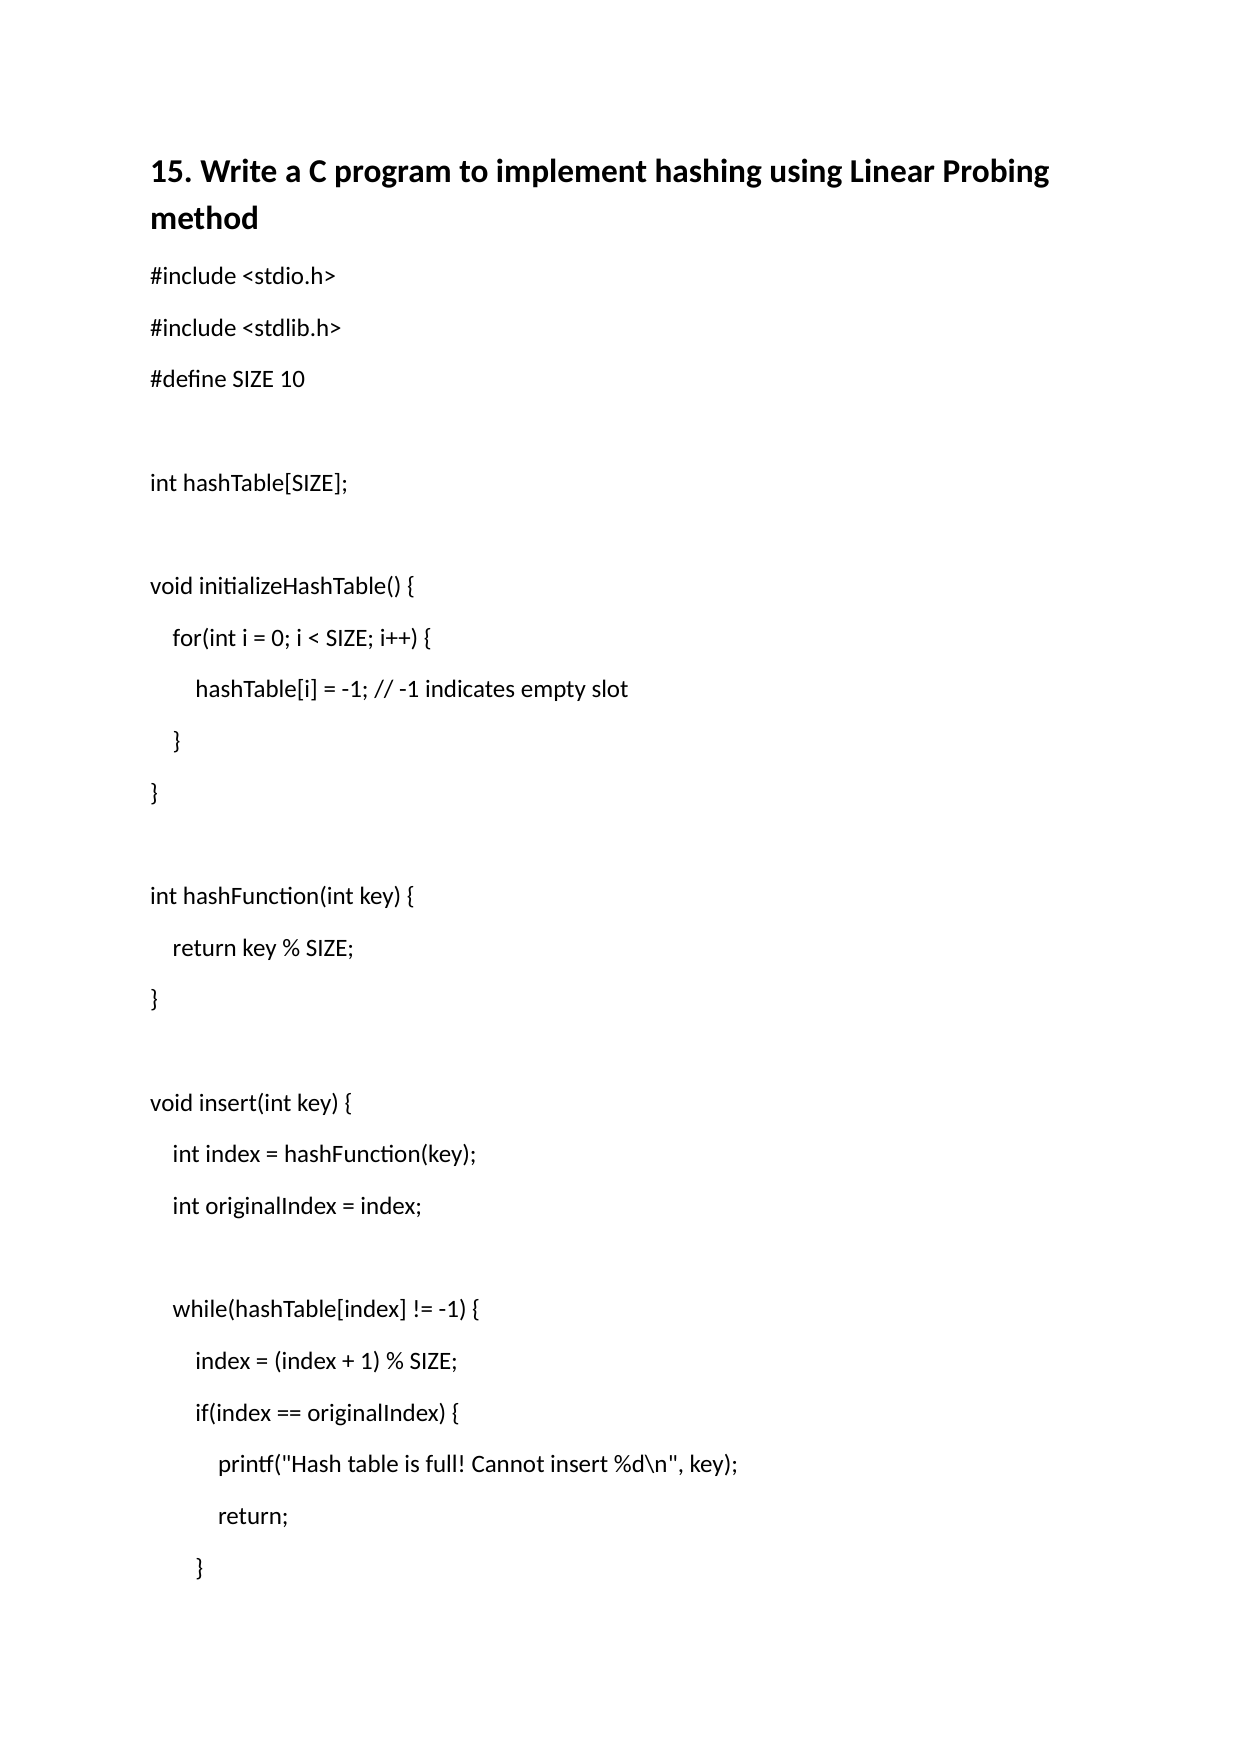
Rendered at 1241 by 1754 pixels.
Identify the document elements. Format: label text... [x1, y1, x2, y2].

text index = (index + 1) % SIZE; [150, 1345, 1090, 1376]
text } [150, 777, 1090, 807]
text for(int i = 0; i < SIZE; i++) { [150, 622, 1090, 652]
text } [150, 725, 1090, 756]
text #include <stdlib.h> [150, 312, 1090, 342]
text int hashTable[SIZE]; [150, 467, 1090, 497]
text int originalIndex = index; [150, 1190, 1090, 1221]
text 15. Write a C program to implement hashing using Linear Probing method [150, 150, 1090, 237]
text hashTable[i] = -1; // -1 indicates empty slot [150, 673, 1090, 704]
text } [150, 1552, 1090, 1582]
text void insert(int key) { [150, 1087, 1090, 1117]
text int index = hashFunction(key); [150, 1138, 1090, 1169]
text } [150, 983, 1090, 1014]
text while(hashTable[index] != -1) { [150, 1293, 1090, 1324]
text #define SIZE 10 [150, 363, 1090, 394]
text int hashFunction(int key) { [150, 880, 1090, 911]
text void initializeHashTable() { [150, 570, 1090, 601]
text if(index == originalIndex) { [150, 1397, 1090, 1427]
text return key % SIZE; [150, 932, 1090, 962]
text printf("Hash table is full! Cannot insert %d\n", key); [150, 1448, 1090, 1479]
text #include <stdio.h> [150, 260, 1090, 291]
text return; [150, 1500, 1090, 1531]
